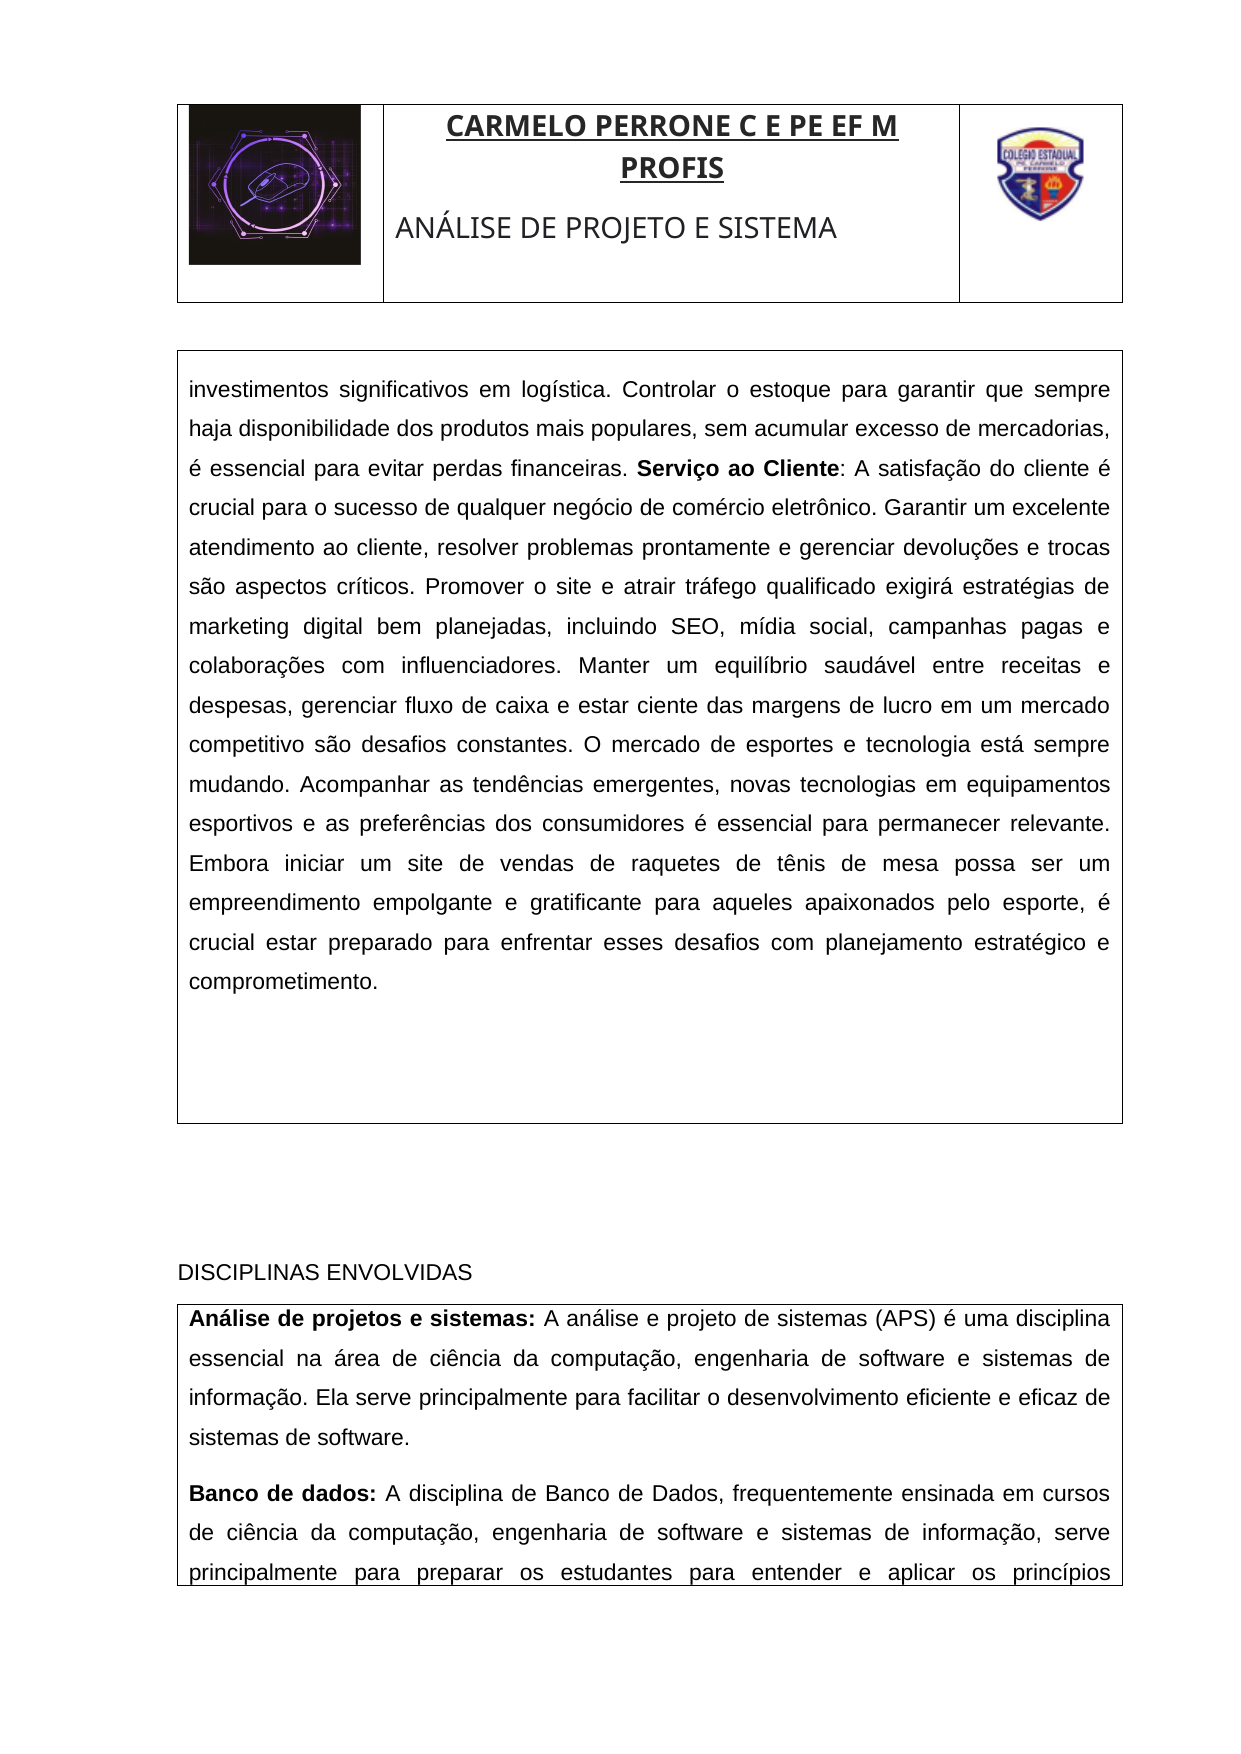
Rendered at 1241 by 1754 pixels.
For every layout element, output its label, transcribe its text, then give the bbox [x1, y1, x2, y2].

picture [188, 105, 361, 265]
text DISCIPLINAS ENVOLVIDAS [177, 1259, 1004, 1285]
picture [971, 105, 1101, 229]
